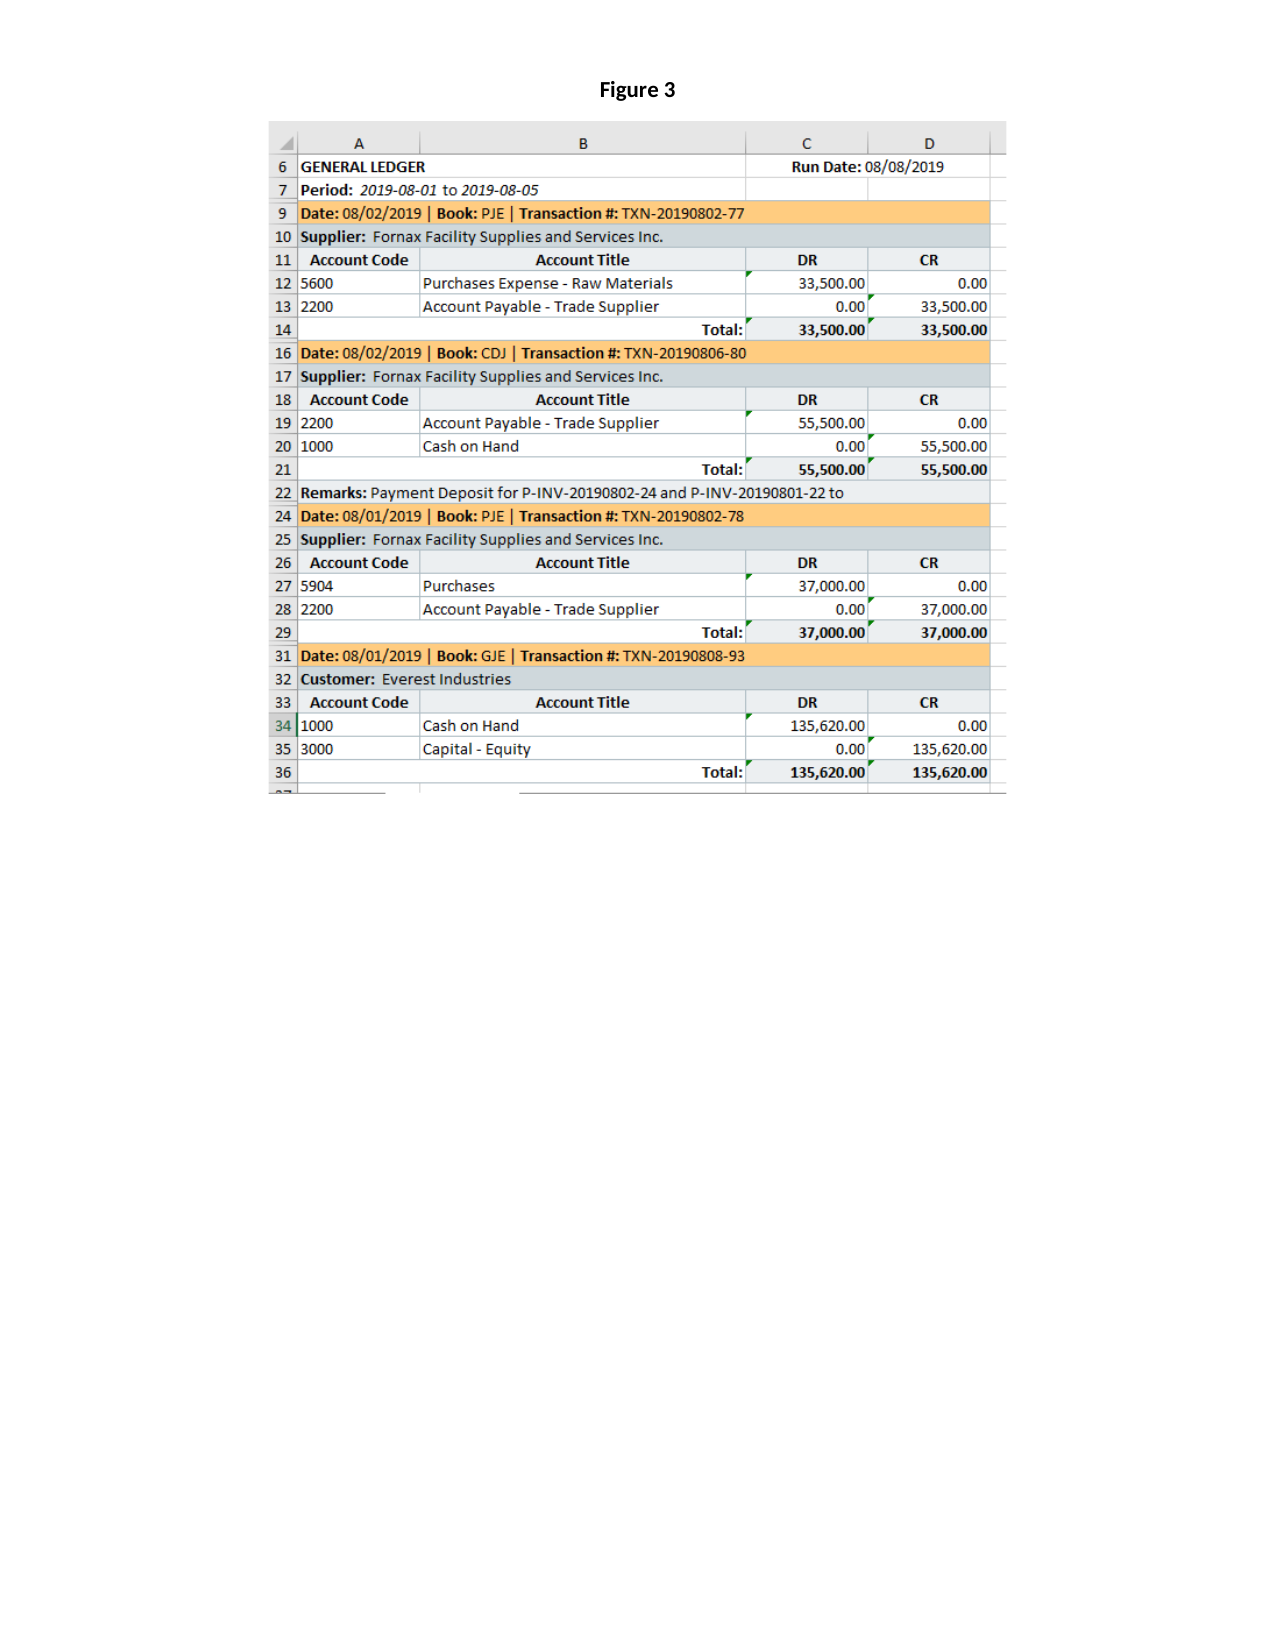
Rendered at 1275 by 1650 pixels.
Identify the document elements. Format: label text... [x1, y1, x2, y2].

text Figure 3 [75, 75, 1200, 103]
picture [268, 121, 1007, 794]
